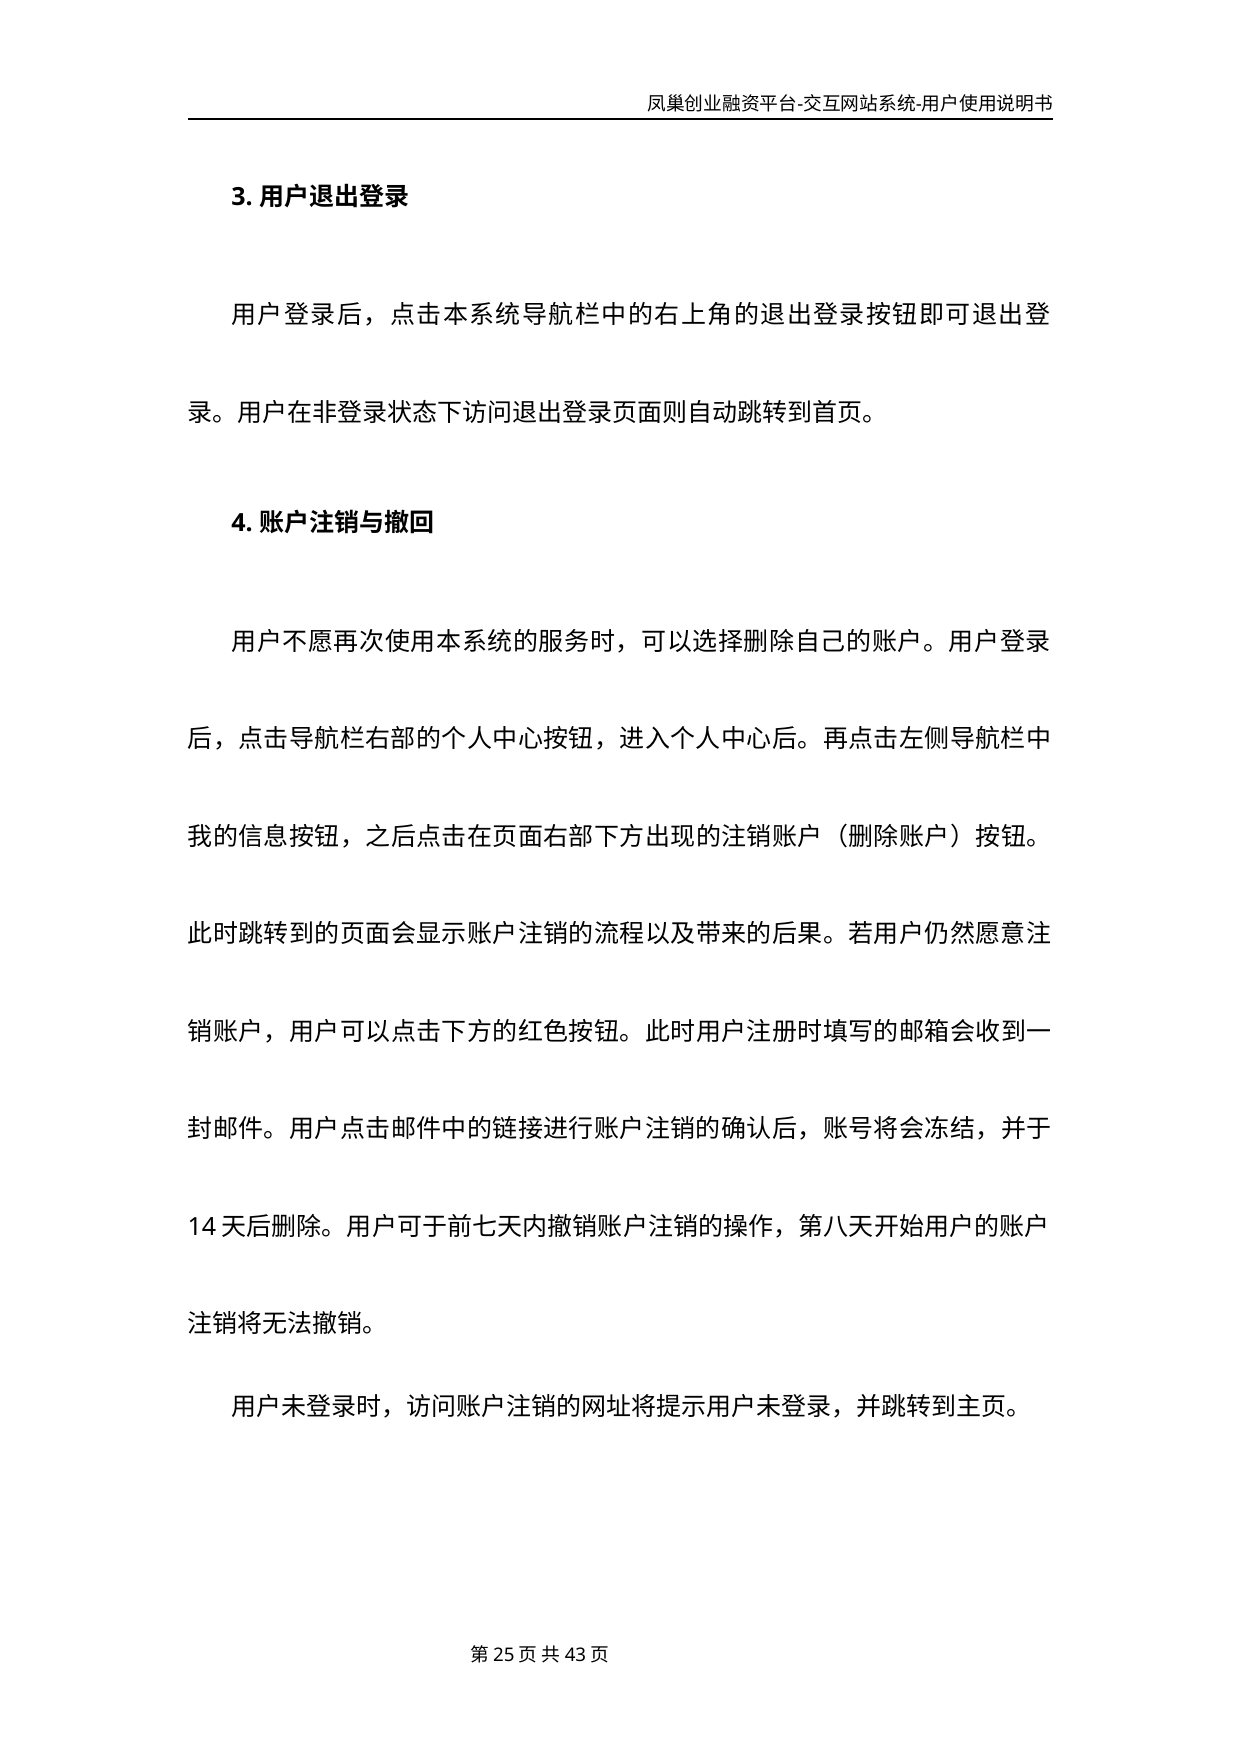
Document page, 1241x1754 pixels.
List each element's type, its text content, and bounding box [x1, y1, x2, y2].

subtitle 账户注销与撤回 [231, 488, 1053, 553]
list 用户登录后，点击本系统导航栏中的右上角的退出登录按钮即可退出登录。用户在非登录状态下访问退出登录页面则自动跳转到首页。 [187, 281, 1053, 443]
list 用户未登录时，访问账户注销的网址将提示用户未登录，并跳转到主页。 [187, 1372, 1053, 1437]
subtitle 用户退出登录 [231, 162, 1053, 227]
list 用户不愿再次使用本系统的服务时，可以选择删除自己的账户。用户登录后，点击导航栏右部的个人中心按钮，进入个人中心后。再点击左侧导航栏中我的信息按钮，之后点击在页面右部下方出现的注销账户（删除账户）按钮。此时跳转到的页面会显示账户注销的流程以及带来的后果。若用户仍然愿意注销账户，用户可以点击下方的红色按钮。此时用户注册时填写的邮箱会收到一封邮件。用户点击邮件中的链接进行账户注销的确认后，账号将会冻结，并于14天后删除。用户可于前七天内撤销账户注销的操作，第八天开始用户的账户注销将无法撤销。 [187, 607, 1053, 1354]
